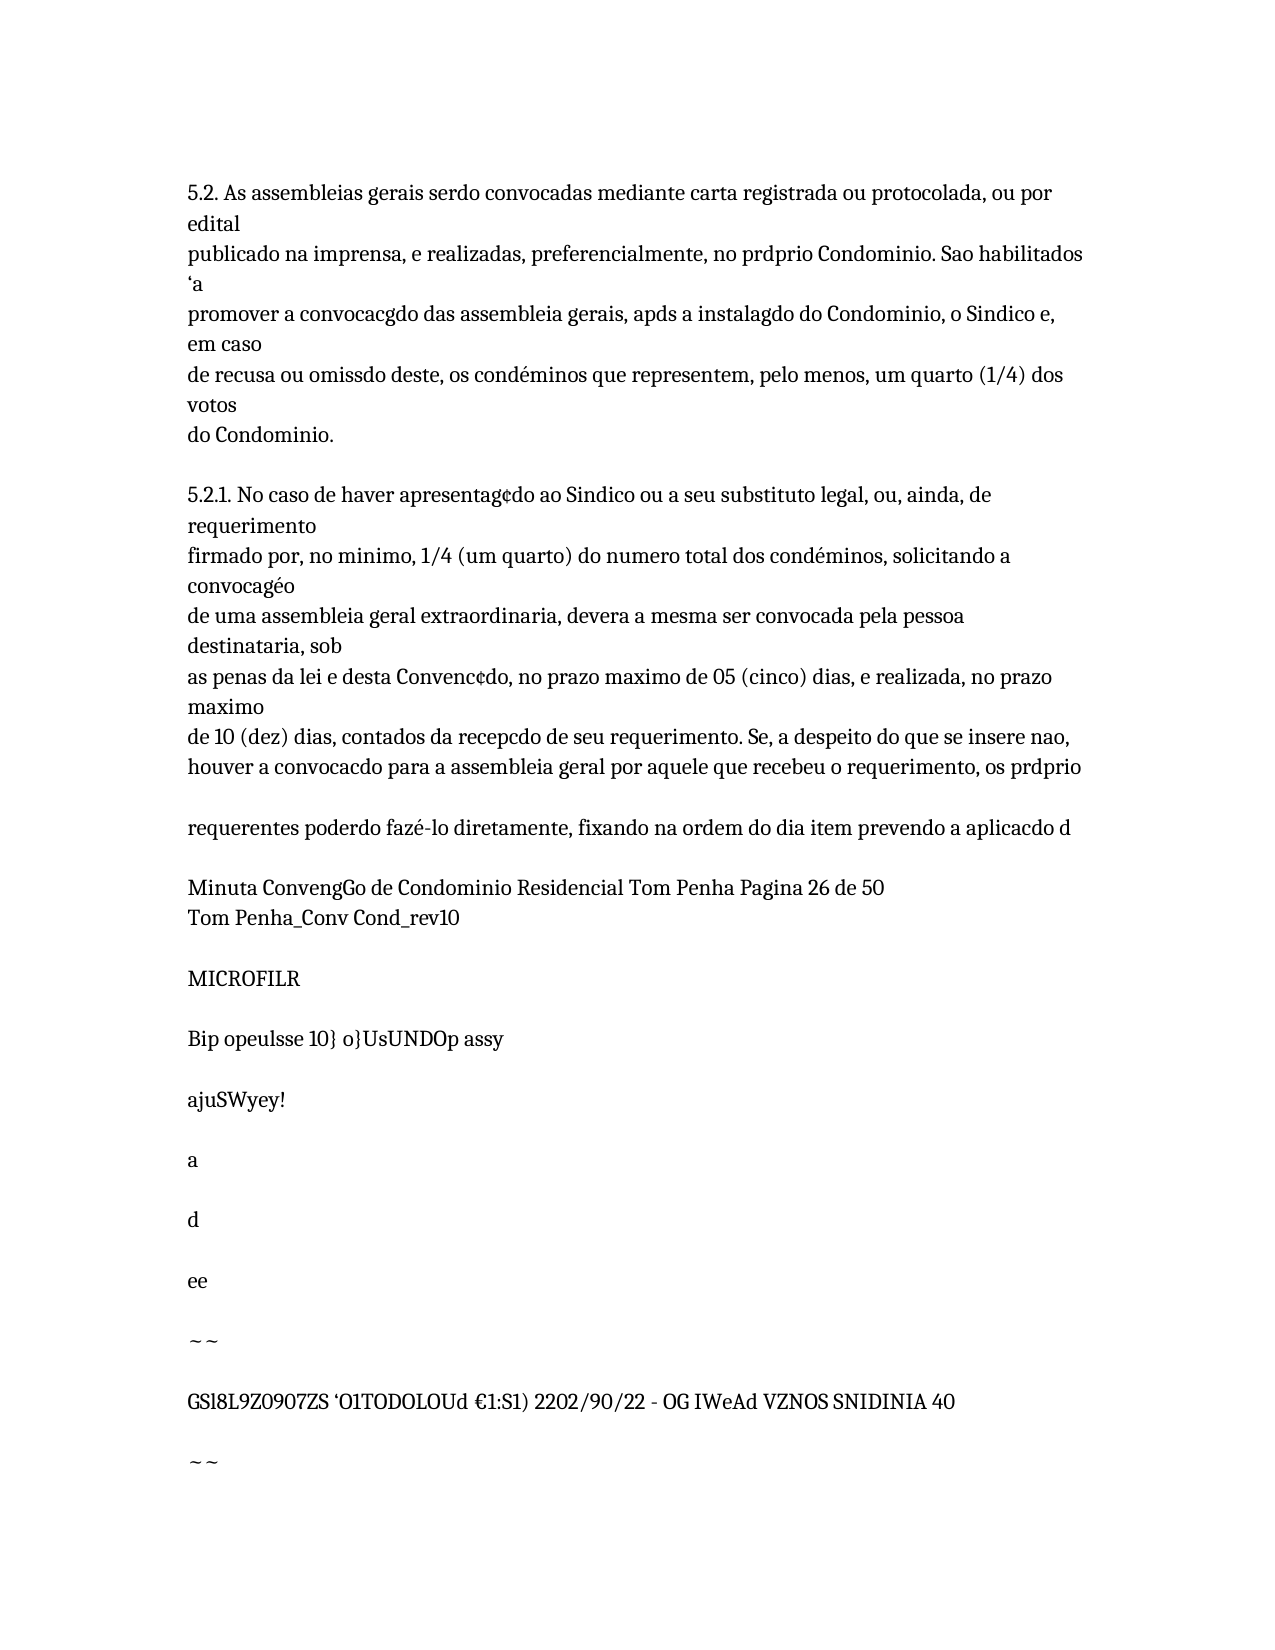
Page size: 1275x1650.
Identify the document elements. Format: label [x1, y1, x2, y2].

text [187, 150, 1087, 1475]
